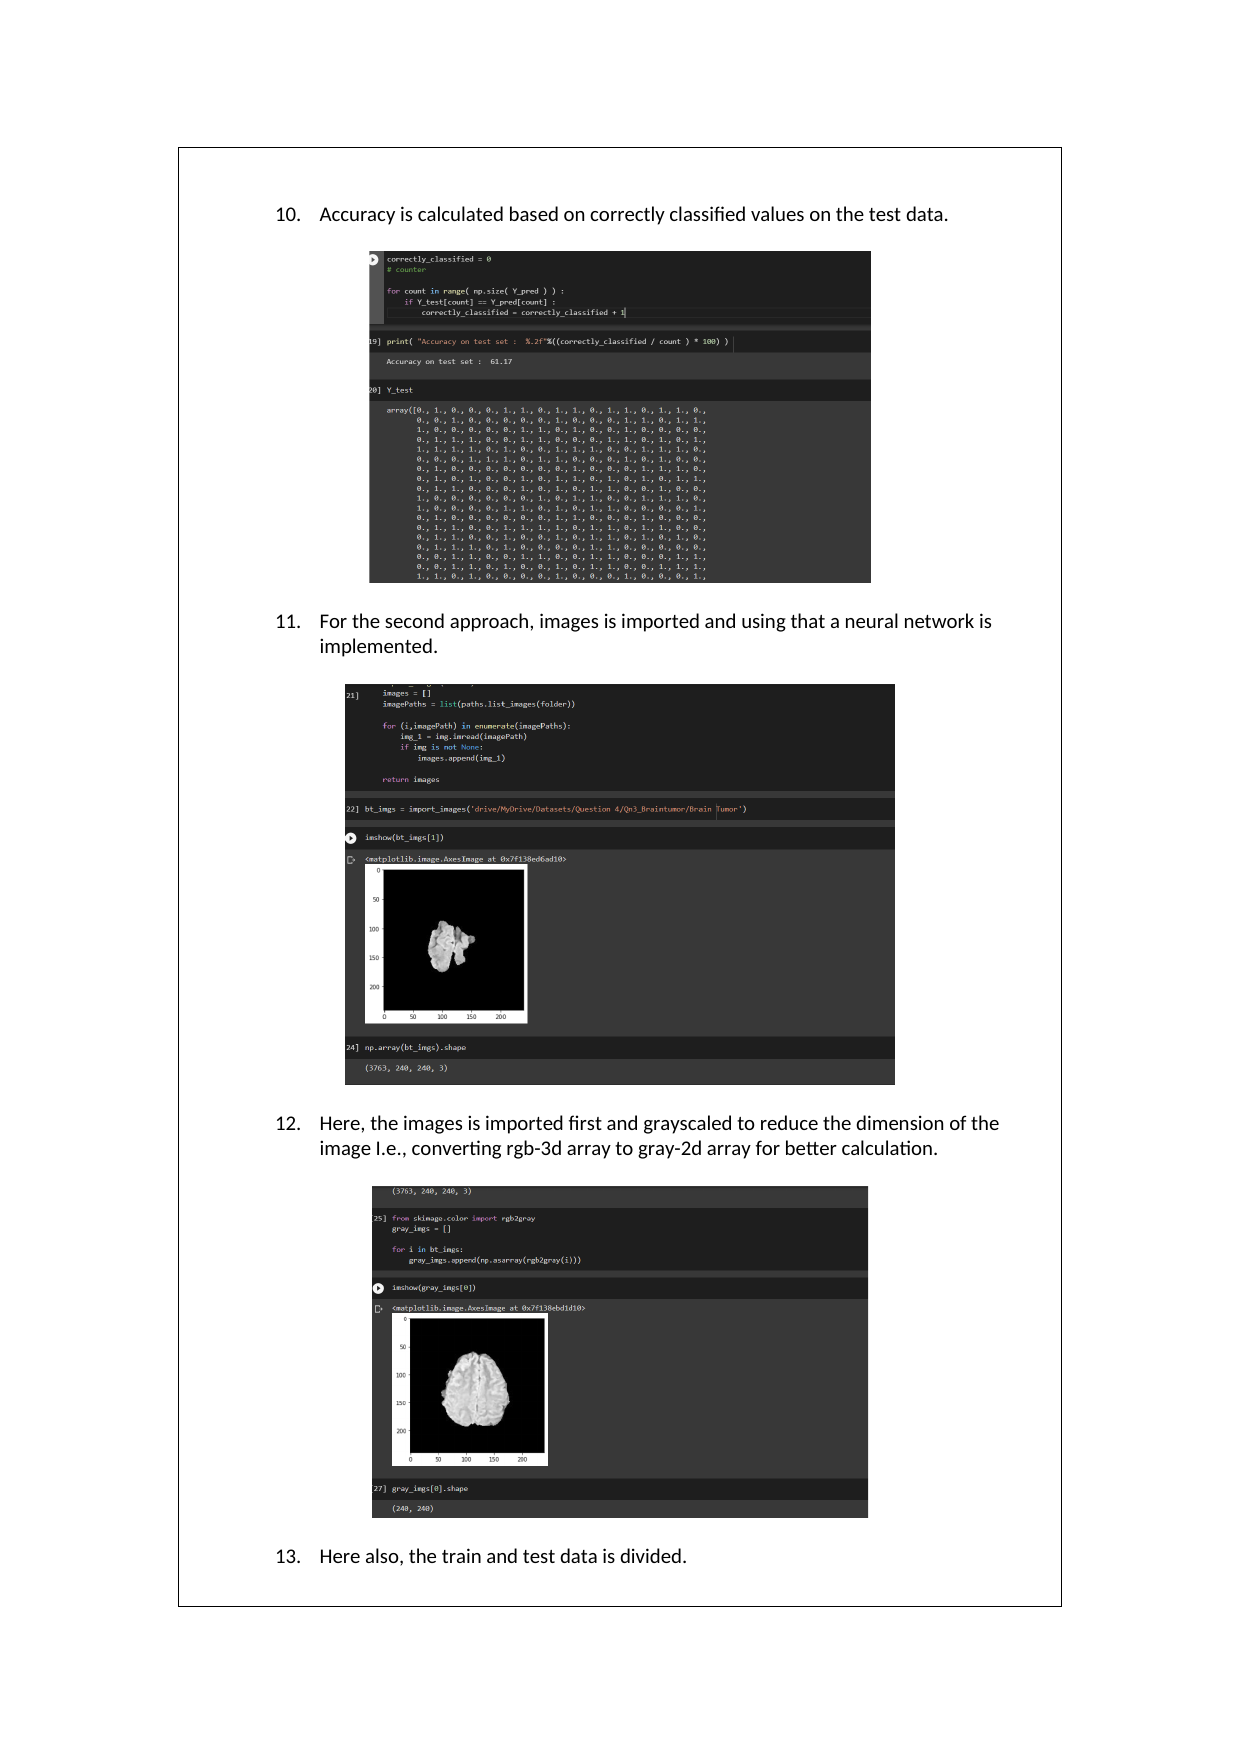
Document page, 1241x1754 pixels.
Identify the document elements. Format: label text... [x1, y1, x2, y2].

list Here also, the train and test data is divided. [275, 1543, 1053, 1568]
picture [369, 251, 871, 583]
picture [372, 1186, 869, 1518]
list Accuracy is calculated based on correctly classified values on the test data. [275, 201, 1053, 226]
list For the second approach, images is imported and using that a neural network is implemented. [275, 608, 1053, 659]
picture [345, 684, 895, 1085]
list Here, the images is imported first and grayscaled to reduce the dimension of the image I.e., converting rgb-3d array to gray-2d array for better calculation. [275, 1110, 1053, 1161]
